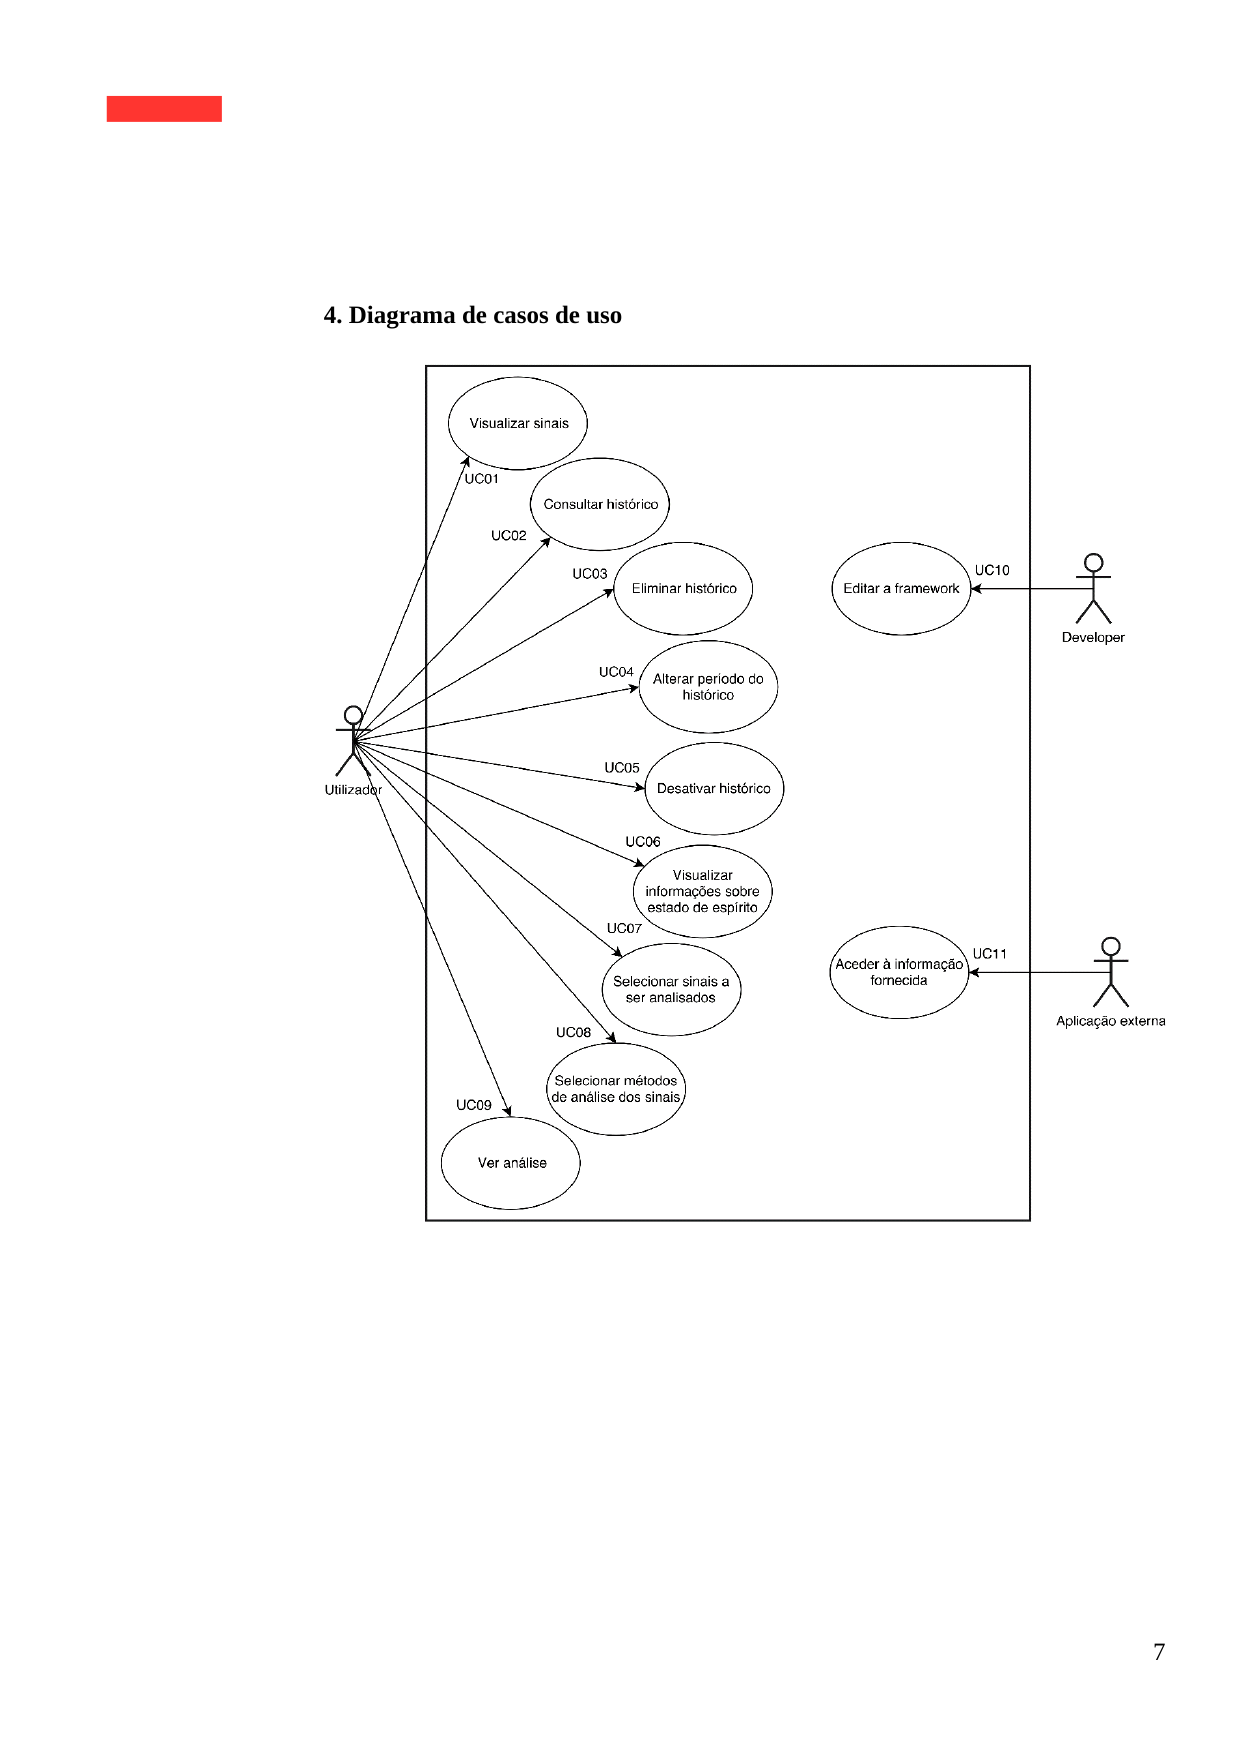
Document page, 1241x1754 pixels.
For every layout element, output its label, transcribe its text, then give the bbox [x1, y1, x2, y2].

subtitle 4. Diagrama de casos de uso [324, 300, 1165, 329]
picture [61, 62, 248, 309]
picture [323, 363, 1166, 1222]
